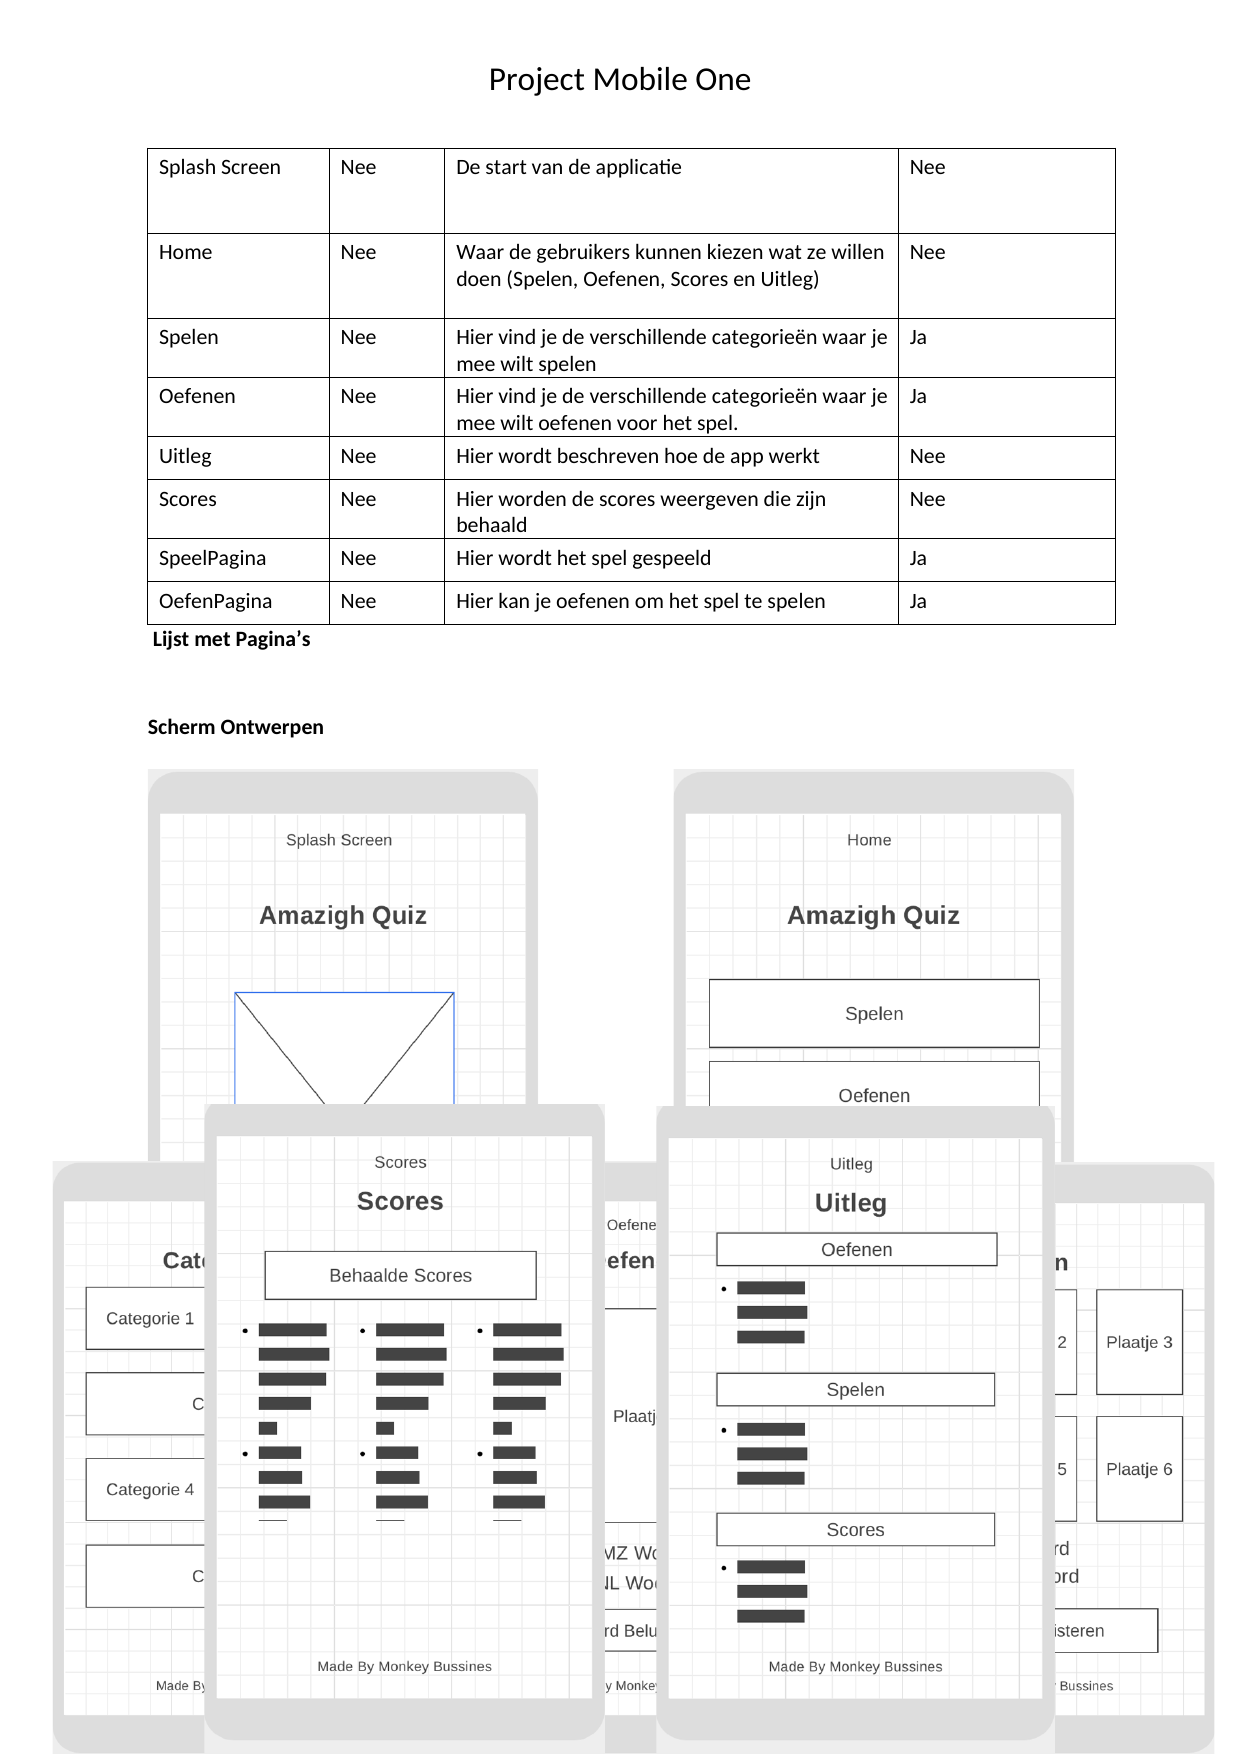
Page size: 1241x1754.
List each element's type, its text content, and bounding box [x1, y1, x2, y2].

table_cell Scores [148, 480, 329, 538]
table_cell Hier worden de scores weergeven die zijn behaald [445, 480, 898, 538]
table_cell Hier wordt beschreven hoe de app werkt [445, 437, 898, 479]
text Lijst met Pagina’s [148, 625, 1093, 652]
table_cell Nee [899, 480, 1115, 538]
table_cell Ja [899, 582, 1115, 624]
table_cell Nee [330, 149, 444, 233]
table_cell Nee [330, 234, 444, 318]
table_cell Nee [330, 319, 444, 377]
table_cell Nee [330, 480, 444, 538]
table_cell Hier vind je de verschillende categorieën waar je mee wilt oefenen voor het spel. [445, 378, 898, 436]
table_cell Nee [899, 437, 1115, 479]
table_cell Hier wordt het spel gespeeld [445, 539, 898, 581]
table_cell Nee [330, 437, 444, 479]
table_cell Hier kan je oefenen om het spel te spelen [445, 582, 898, 624]
table_cell Nee [899, 234, 1115, 318]
table_cell Nee [330, 582, 444, 624]
table_cell Nee [330, 539, 444, 581]
table_cell Nee [899, 149, 1115, 233]
table_cell Oefenen [148, 378, 329, 436]
table_cell Ja [899, 539, 1115, 581]
table_cell De start van de applicatie [445, 149, 898, 233]
table_cell SpeelPagina [148, 539, 329, 581]
picture [51, 769, 1214, 1752]
table_cell Home [148, 234, 329, 318]
table_cell OefenPagina [148, 582, 329, 624]
table_cell Uitleg [148, 437, 329, 479]
table_cell Splash Screen [148, 149, 329, 233]
table_cell Nee [330, 378, 444, 436]
text Scherm Ontwerpen [148, 713, 1093, 739]
table_cell Spelen [148, 319, 329, 377]
table_cell Hier vind je de verschillende categorieën waar je mee wilt spelen [445, 319, 898, 377]
table_cell Waar de gebruikers kunnen kiezen wat ze willen doen (Spelen, Oefenen, Scores en Uitleg) [445, 234, 898, 318]
table_cell Ja [899, 378, 1115, 436]
table_cell Ja [899, 319, 1115, 377]
